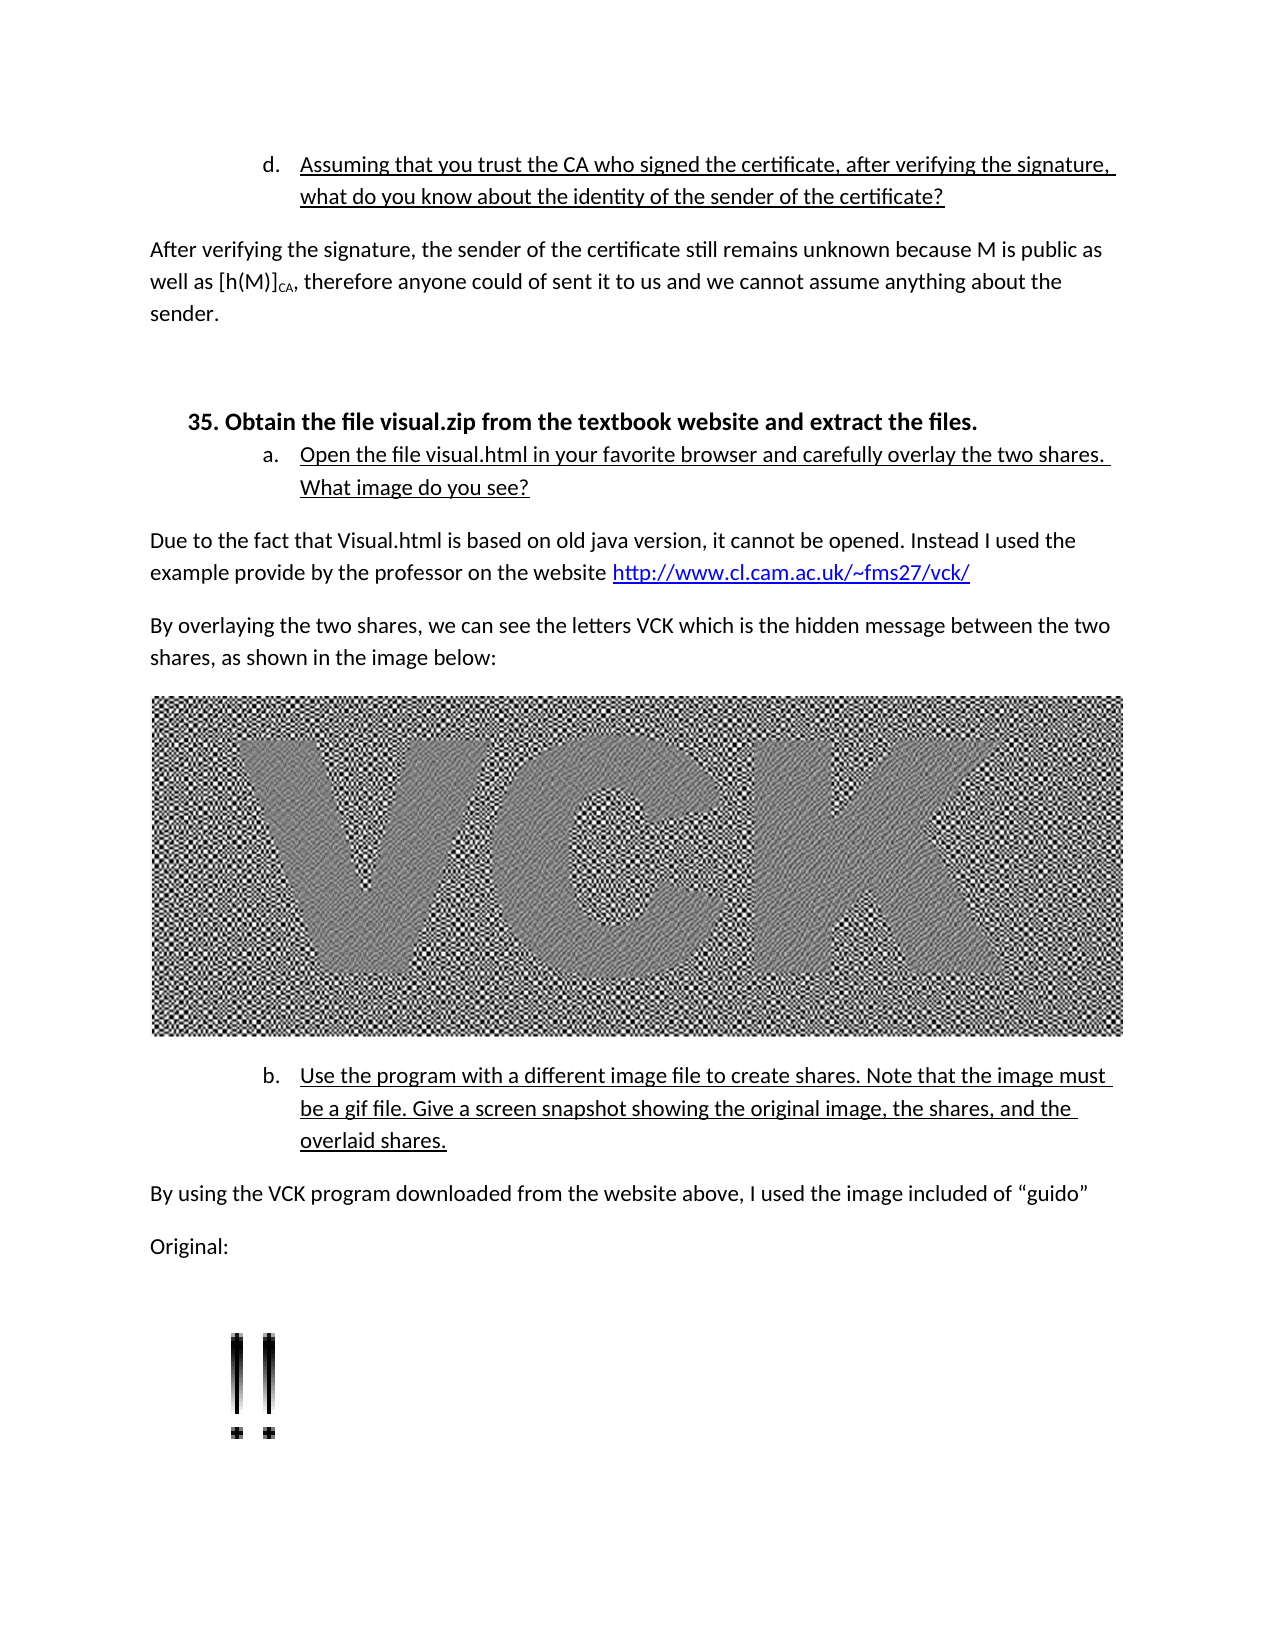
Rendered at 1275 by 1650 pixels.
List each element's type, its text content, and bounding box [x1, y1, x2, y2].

list Use the program with a different image file to create shares. Note that the image must be a gif file. Give a screen snapshot showing the original image, the shares, and the overlaid shares. [262, 1062, 1125, 1154]
list Open the file visual.html in your favorite browser and carefully overlay the two shares. What image do you see? [262, 441, 1125, 501]
list Assuming that you trust the CA who signed the certificate, after verifying the signature, what do you know about the identity of the sender of the certificate? [262, 150, 1125, 210]
text After verifying the signature, the sender of the certificate still remains unknown because M is public as well as [h(M)]CA, therefore anyone could of sent it to us and we cannot assume anything about the sender. [150, 235, 1125, 328]
text By using the VCK program downloaded from the website above, I used the image included of “guido” [150, 1179, 1125, 1207]
text By overlaying the two shares, we can see the letters VCK which is the hidden message between the two shares, as shown in the image below: [150, 611, 1125, 671]
text Original: [150, 1232, 1125, 1260]
picture [150, 696, 1123, 1037]
text Due to the fact that Visual.html is based on old java version, it cannot be opened. Instead I used the example provide by the professor on the website http://www.cl.cam.ac.uk/~fms27/vck/ [150, 526, 1125, 586]
picture [150, 1285, 353, 1488]
list Obtain the file visual.zip from the textbook website and extract the files. [187, 406, 1125, 436]
